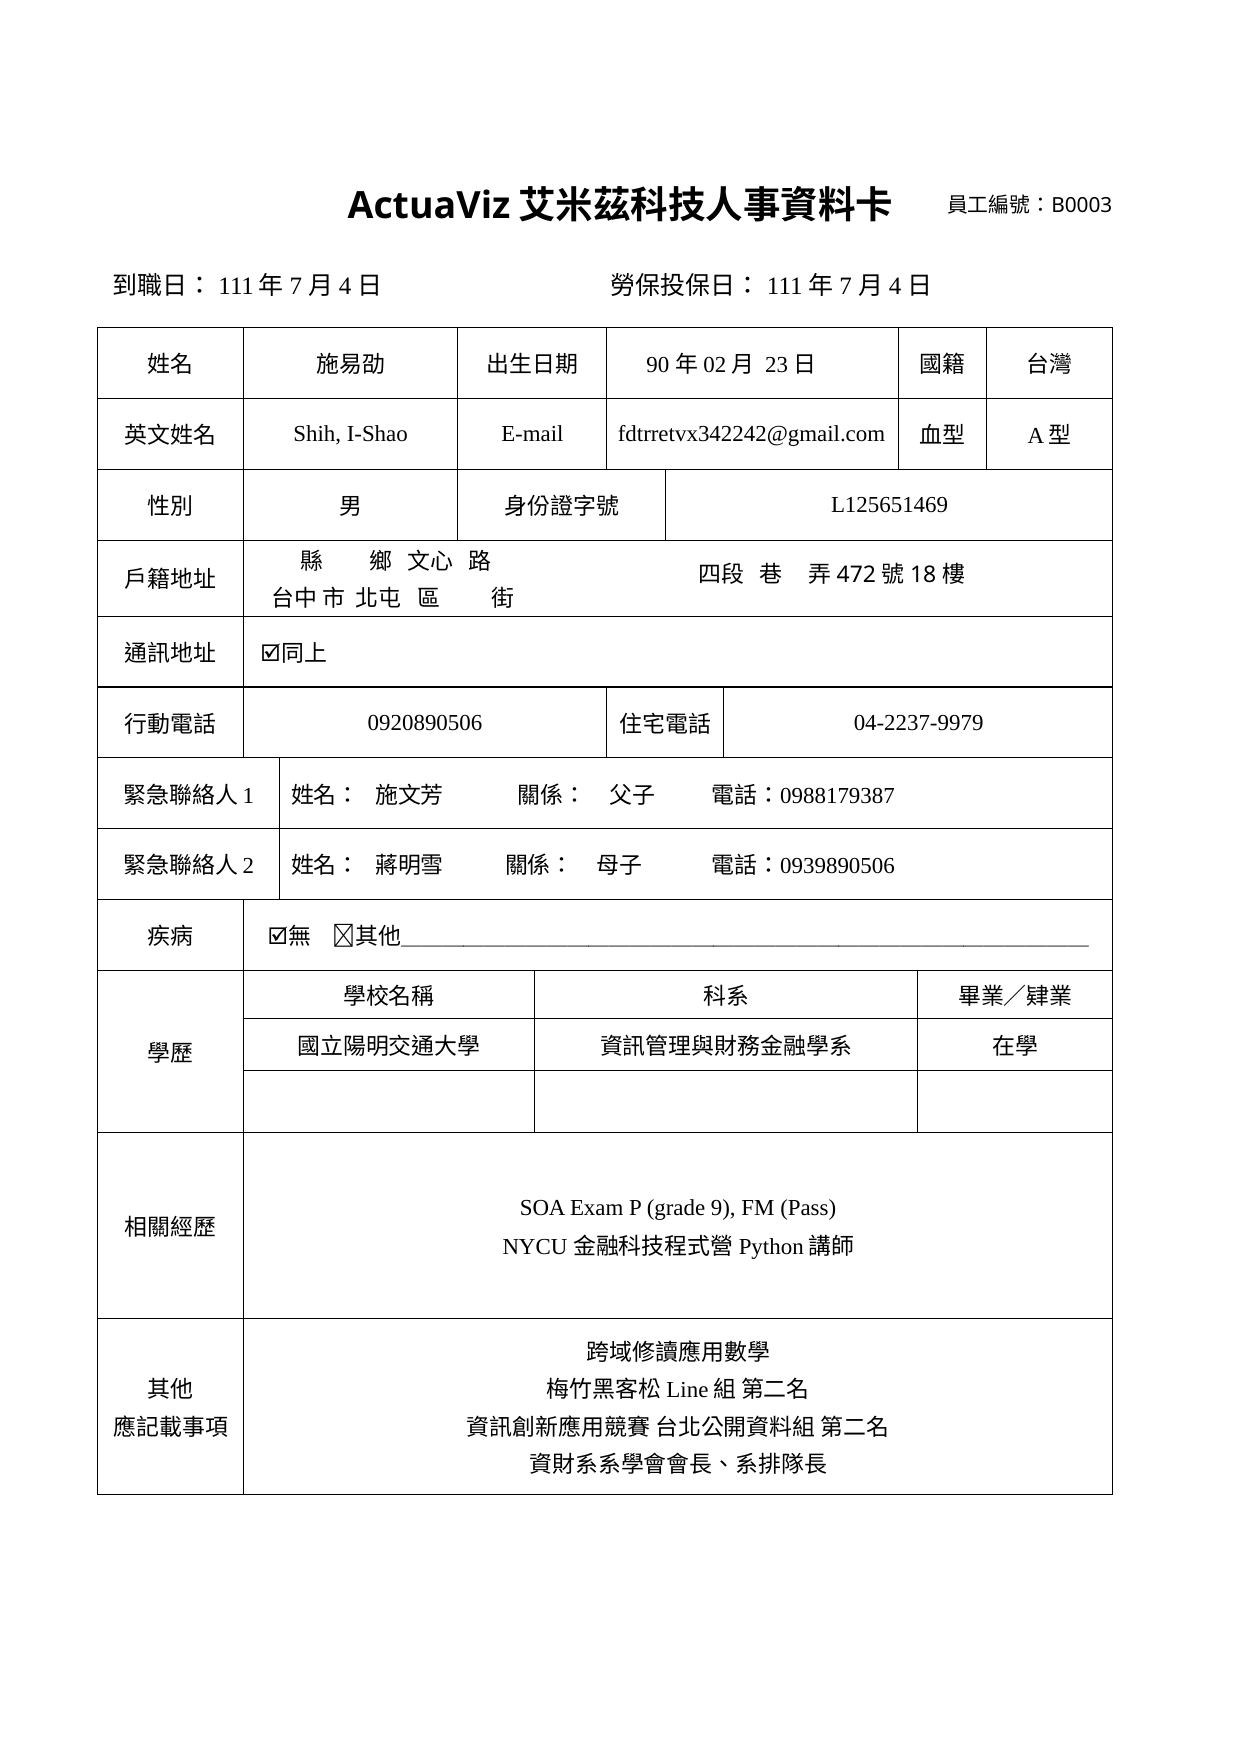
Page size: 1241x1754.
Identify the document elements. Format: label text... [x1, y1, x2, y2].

table_cell 學歷 [98, 971, 243, 1132]
table_cell Shih, I-Shao [244, 399, 457, 469]
table_cell 國立陽明交通大學 [244, 1019, 534, 1070]
table_cell 姓名： 蔣明雪 關係： 母子 電話：0939890506 [280, 829, 1112, 899]
table_header 施易劭 [244, 328, 457, 398]
table_cell [535, 1071, 917, 1132]
table_header 台灣 [987, 328, 1112, 398]
table_cell 行動電話 [98, 688, 243, 757]
table_cell 資訊管理與財務金融學系 [535, 1019, 917, 1070]
table_cell 其他 應記載事項 [98, 1319, 243, 1494]
table_cell 血型 [899, 399, 986, 469]
table_cell 緊急聯絡人1 [98, 758, 279, 828]
table_cell 04-2237-9979 [724, 688, 1112, 757]
table_cell 通訊地址 [98, 617, 243, 686]
table_cell 英文姓名 [98, 399, 243, 469]
table_cell 男 [244, 470, 457, 539]
table_header 出生日期 [458, 328, 606, 398]
table_cell 身份證字號 [458, 470, 665, 539]
table_cell 姓名： 施文芳 關係： 父子 電話：0988179387 [280, 758, 1112, 828]
table_cell 跨域修讀應用數學 梅竹黑客松 Line組 第二名 資訊創新應用競賽 台北公開資料組 第二名 資財系系學會會長、系排隊長 [244, 1319, 1112, 1494]
text ActuaViz艾米茲科技人事資料卡 [112, 164, 1128, 239]
table_cell 在學 [918, 1019, 1112, 1070]
table_cell 相關經歷 [98, 1133, 243, 1318]
table_header 姓名 [98, 328, 243, 398]
table_cell 學校名稱 [244, 971, 534, 1018]
table_cell 0920890506 [244, 688, 606, 757]
table_header 90 年 02 月 23 日 [607, 328, 898, 398]
table_cell 緊急聯絡人2 [98, 829, 279, 899]
table_cell 性別 [98, 470, 243, 539]
table_cell fdtrretvx342242@gmail.com [607, 399, 898, 469]
table_cell 住宅電話 [607, 688, 723, 757]
table_cell 縣 鄉 文心 路 台中 市 北屯 區 街 [244, 541, 1112, 616]
table_cell L125651469 [666, 470, 1112, 539]
table_cell 無 其他＿＿＿＿＿＿＿＿＿＿＿＿＿＿＿＿＿＿＿＿＿＿＿＿＿＿＿＿＿＿＿＿＿ [244, 900, 1112, 970]
table_cell 同上 [244, 617, 1112, 686]
table_cell [918, 1071, 1112, 1132]
table_header 國籍 [899, 328, 986, 398]
table_cell 畢業／肄業 [918, 971, 1112, 1018]
table_cell SOA Exam P (grade 9), FM (Pass) NYCU 金融科技程式營 Python講師 [244, 1133, 1112, 1318]
table_cell 科系 [535, 971, 917, 1018]
table_cell 戶籍地址 [98, 541, 243, 616]
table_cell [244, 1071, 534, 1132]
table_cell A型 [987, 399, 1112, 469]
table_cell E-mail [458, 399, 606, 469]
text 到職日： 111年 7 月 4 日 勞保投保日： 111 年 7 月 4 日 [112, 264, 1128, 302]
table_cell 疾病 [98, 900, 243, 970]
